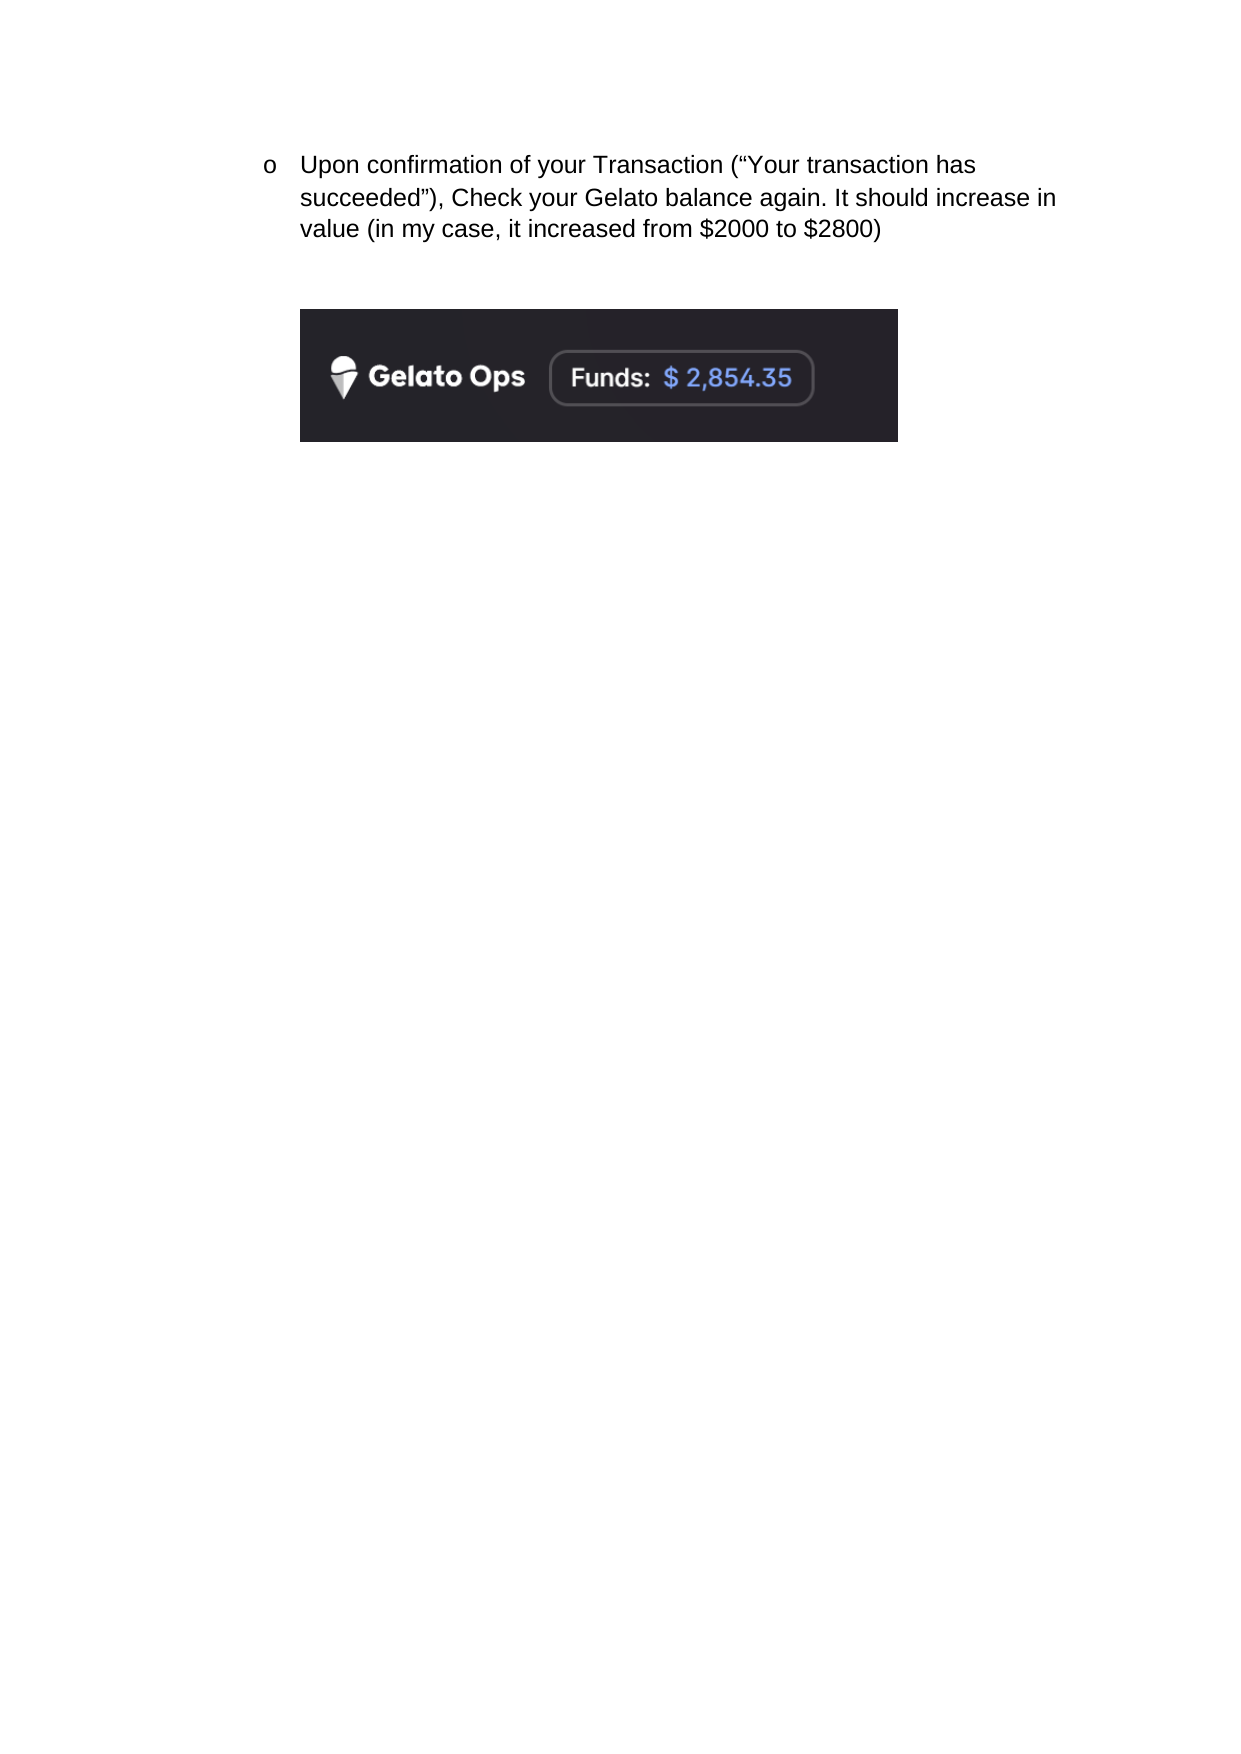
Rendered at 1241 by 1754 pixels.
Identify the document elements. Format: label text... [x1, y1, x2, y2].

picture [300, 309, 898, 442]
list Upon confirmation of your Transaction (“Your transaction has succeeded”), Check your Gelato balance again. It should increase in value (in my case, it increased from $2000 to $2800) [262, 150, 1090, 243]
